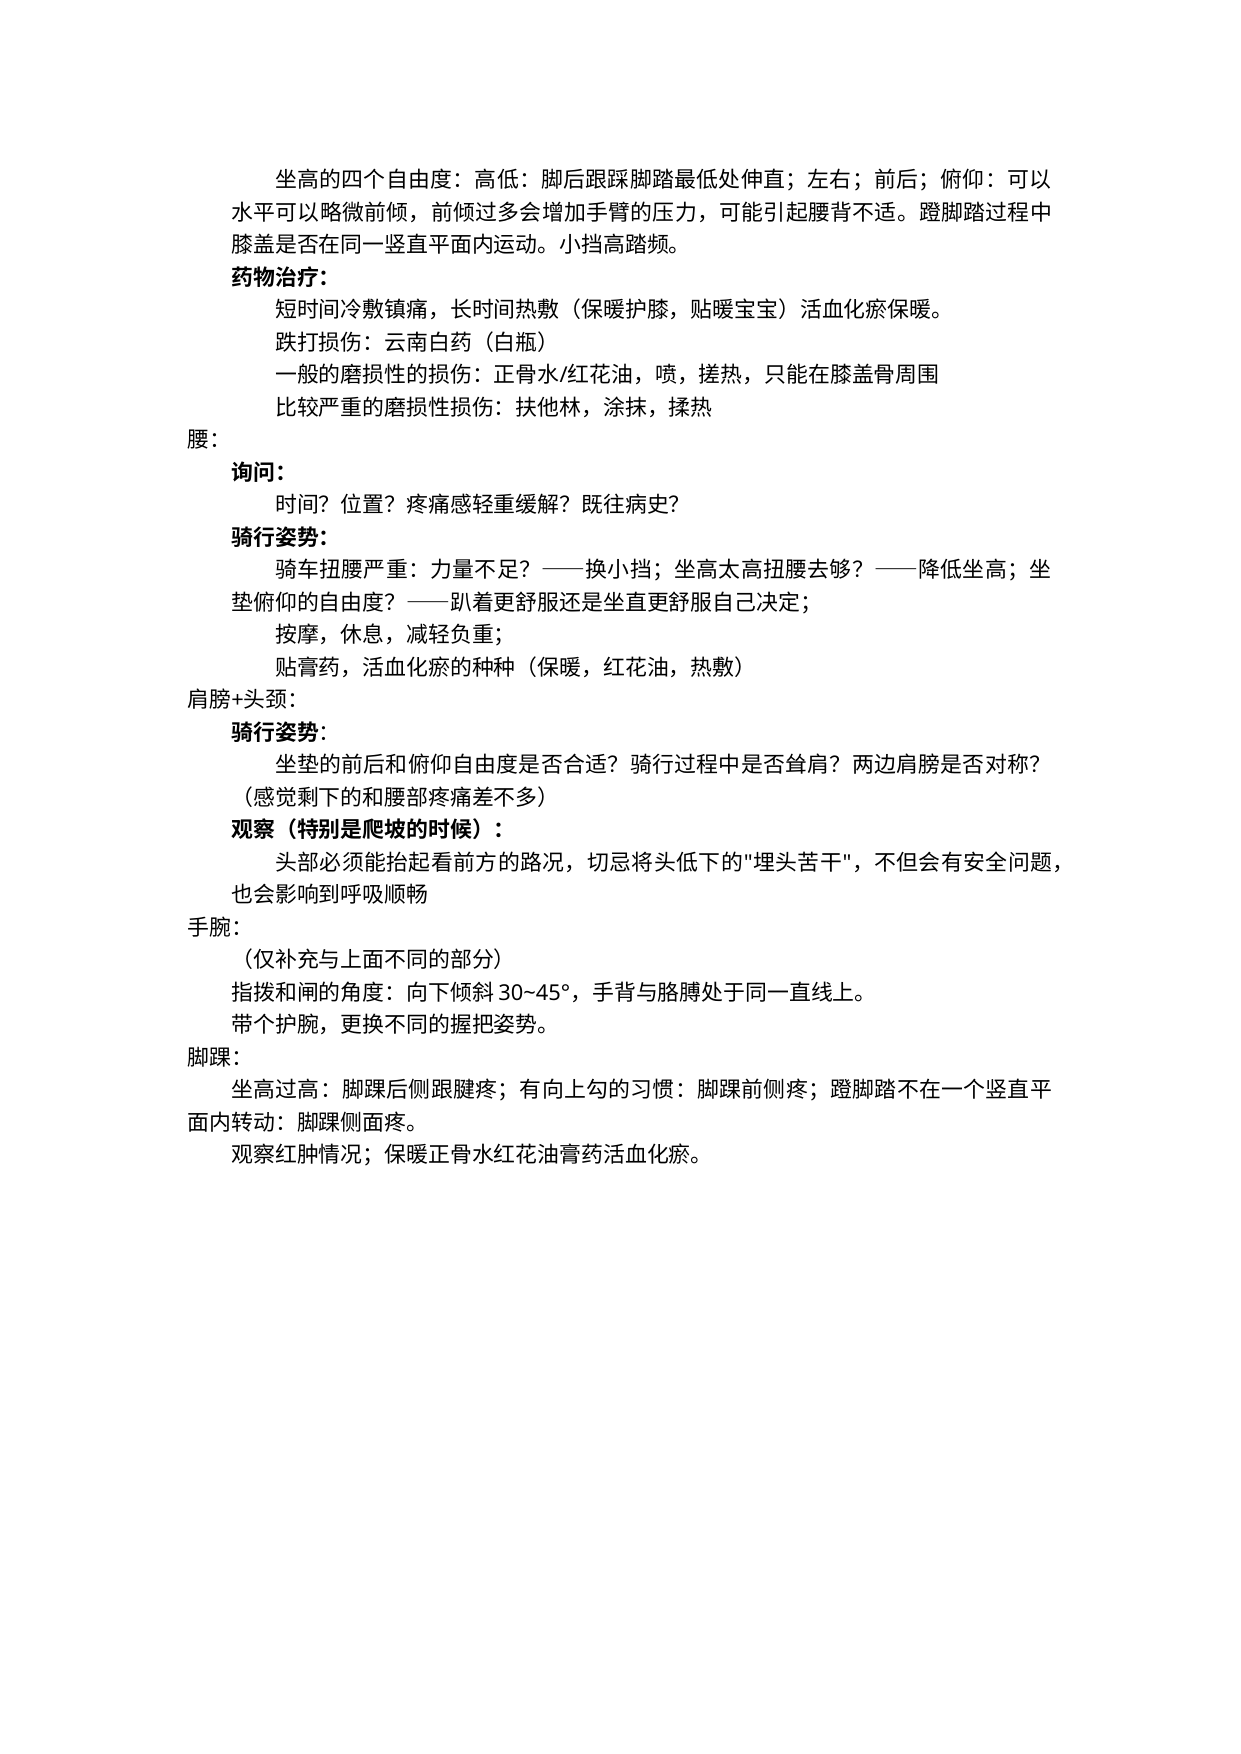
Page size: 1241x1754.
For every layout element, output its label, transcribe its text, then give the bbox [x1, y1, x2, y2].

text 观察红肿情况；保暖正骨水红花油膏药活血化瘀。 [187, 1137, 1053, 1169]
text 坐高的四个自由度：高低：脚后跟踩脚踏最低处伸直；左右；前后；俯仰：可以水平可以略微前倾，前倾过多会增加手臂的压力，可能引起腰背不适。蹬脚踏过程中膝盖是否在同一竖直平面内运动。小挡高踏频。 [231, 162, 1053, 259]
text 带个护腕，更换不同的握把姿势。 [187, 1007, 1053, 1039]
text 腰： [187, 422, 1053, 454]
text 询问： [187, 454, 1053, 487]
text 短时间冷敷镇痛，长时间热敷（保暖护膝，贴暖宝宝）活血化瘀保暖。 [275, 292, 1053, 324]
text 跌打损伤：云南白药（白瓶） [275, 324, 1053, 357]
text 肩膀+头颈： [187, 682, 1053, 714]
text 按摩，休息，减轻负重； [231, 617, 1053, 649]
text （仅补充与上面不同的部分） [187, 942, 1053, 974]
text 脚踝： [187, 1039, 1053, 1072]
text 观察（特别是爬坡的时候）： [187, 812, 1053, 844]
text 药物治疗： [187, 259, 1053, 292]
text 坐高过高：脚踝后侧跟腱疼；有向上勾的习惯：脚踝前侧疼；蹬脚踏不在一个竖直平面内转动：脚踝侧面疼。 [187, 1072, 1053, 1137]
text 骑行姿势： [187, 519, 1053, 552]
text 一般的磨损性的损伤：正骨水/红花油，喷，搓热，只能在膝盖骨周围 [275, 357, 1053, 389]
text 骑车扭腰严重：力量不足？——换小挡；坐高太高扭腰去够？——降低坐高；坐垫俯仰的自由度？——趴着更舒服还是坐直更舒服自己决定； [231, 552, 1053, 617]
text 坐垫的前后和俯仰自由度是否合适？骑行过程中是否耸肩？两边肩膀是否对称？（感觉剩下的和腰部疼痛差不多） [231, 747, 1053, 812]
text 时间？位置？疼痛感轻重缓解？既往病史？ [231, 487, 1053, 519]
text 指拨和闸的角度：向下倾斜30~45°，手背与胳膊处于同一直线上。 [187, 974, 1053, 1007]
text 手腕： [187, 909, 1053, 942]
text 头部必须能抬起看前方的路况，切忌将头低下的"埋头苦干"，不但会有安全问题，也会影响到呼吸顺畅 [231, 844, 1053, 909]
text 骑行姿势： [187, 714, 1053, 747]
text 比较严重的磨损性损伤：扶他林，涂抹，揉热 [275, 389, 1053, 422]
text 贴膏药，活血化瘀的种种（保暖，红花油，热敷） [231, 649, 1053, 682]
